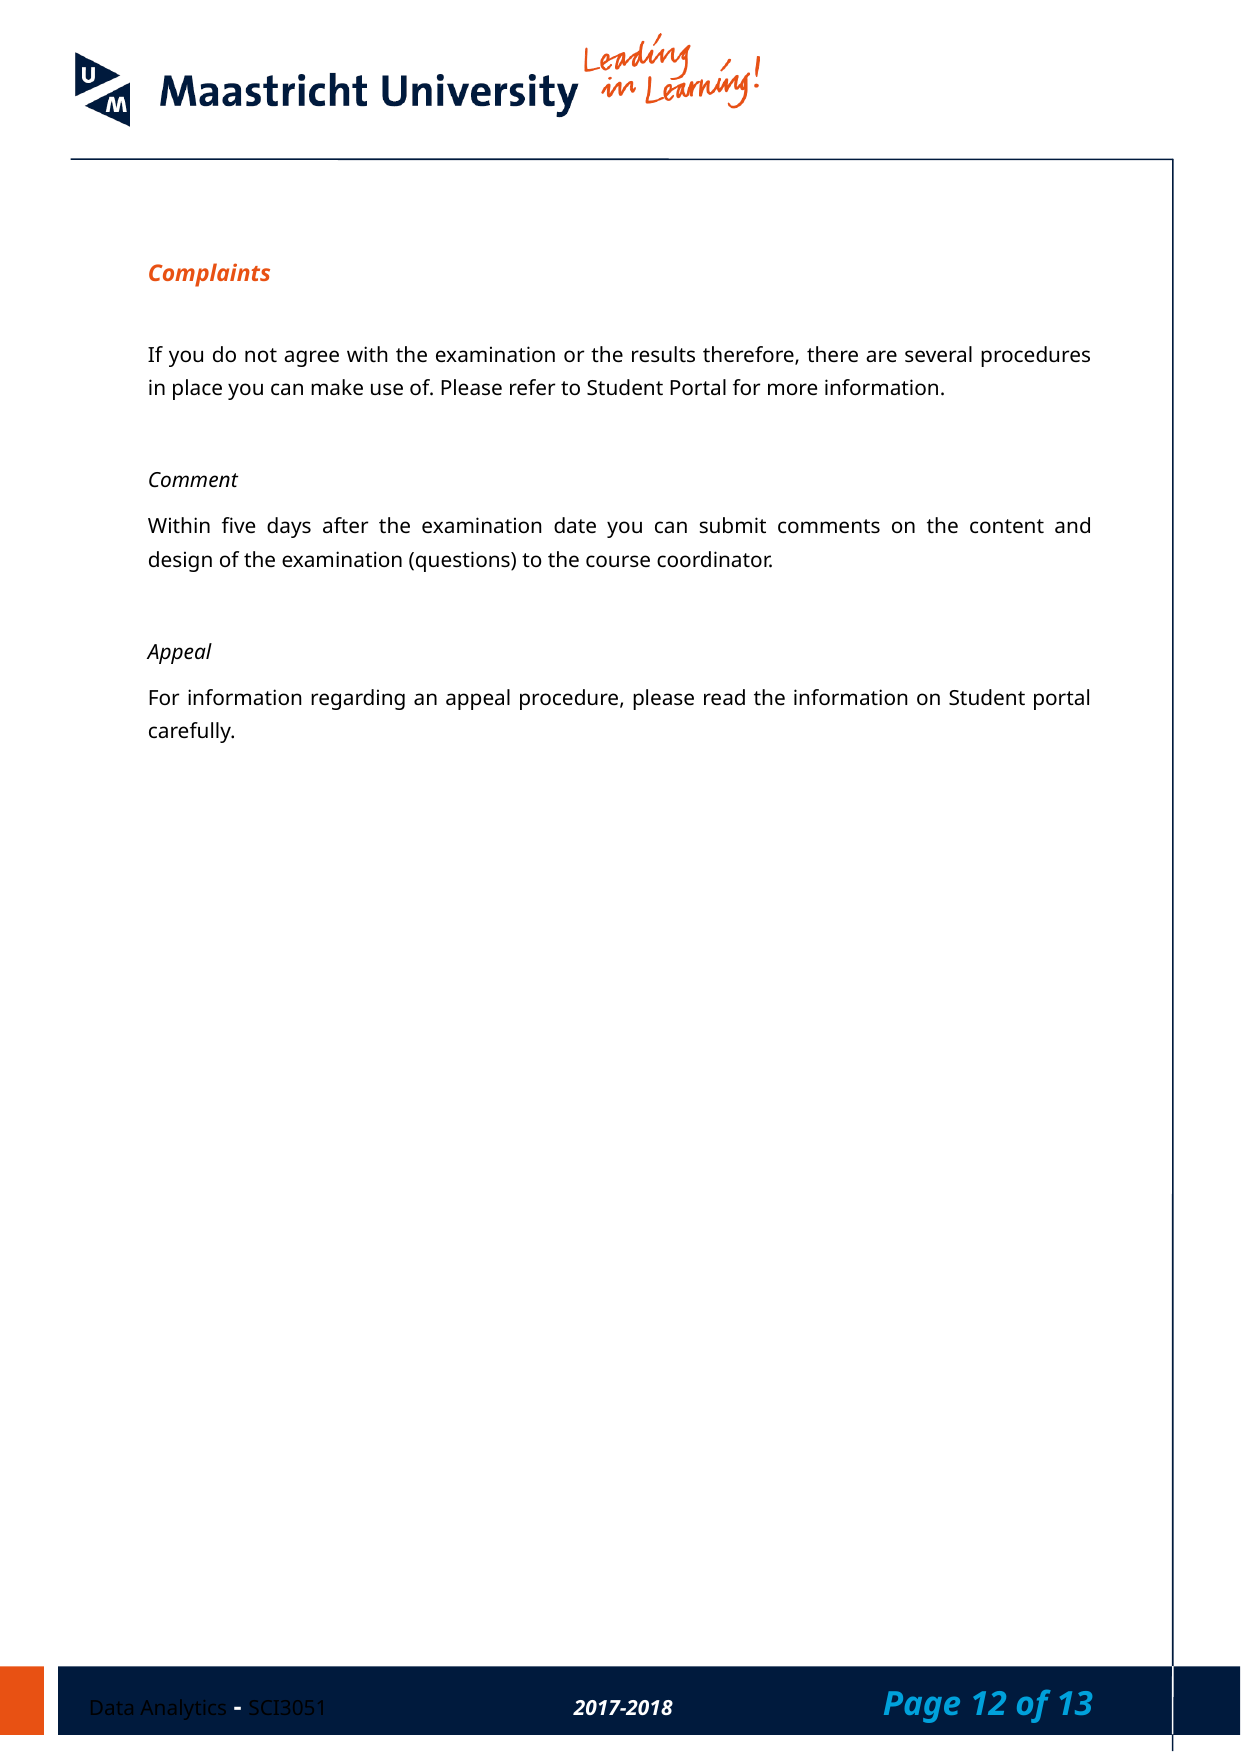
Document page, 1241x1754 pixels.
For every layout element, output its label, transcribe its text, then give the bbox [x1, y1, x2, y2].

subtitle Complaints [148, 257, 1092, 288]
text Comment [148, 465, 1092, 494]
text Appeal [148, 637, 1092, 665]
picture [70, 25, 761, 128]
text If you do not agree with the examination or the results therefore, there are several procedures in place you can make use of. Please refer to Student Portal for more information. [148, 340, 1092, 402]
text Within five days after the examination date you can submit comments on the content and design of the examination (questions) to the course coordinator. [148, 511, 1092, 573]
text For information regarding an appeal procedure, please read the information on Student portal carefully. [148, 683, 1092, 745]
